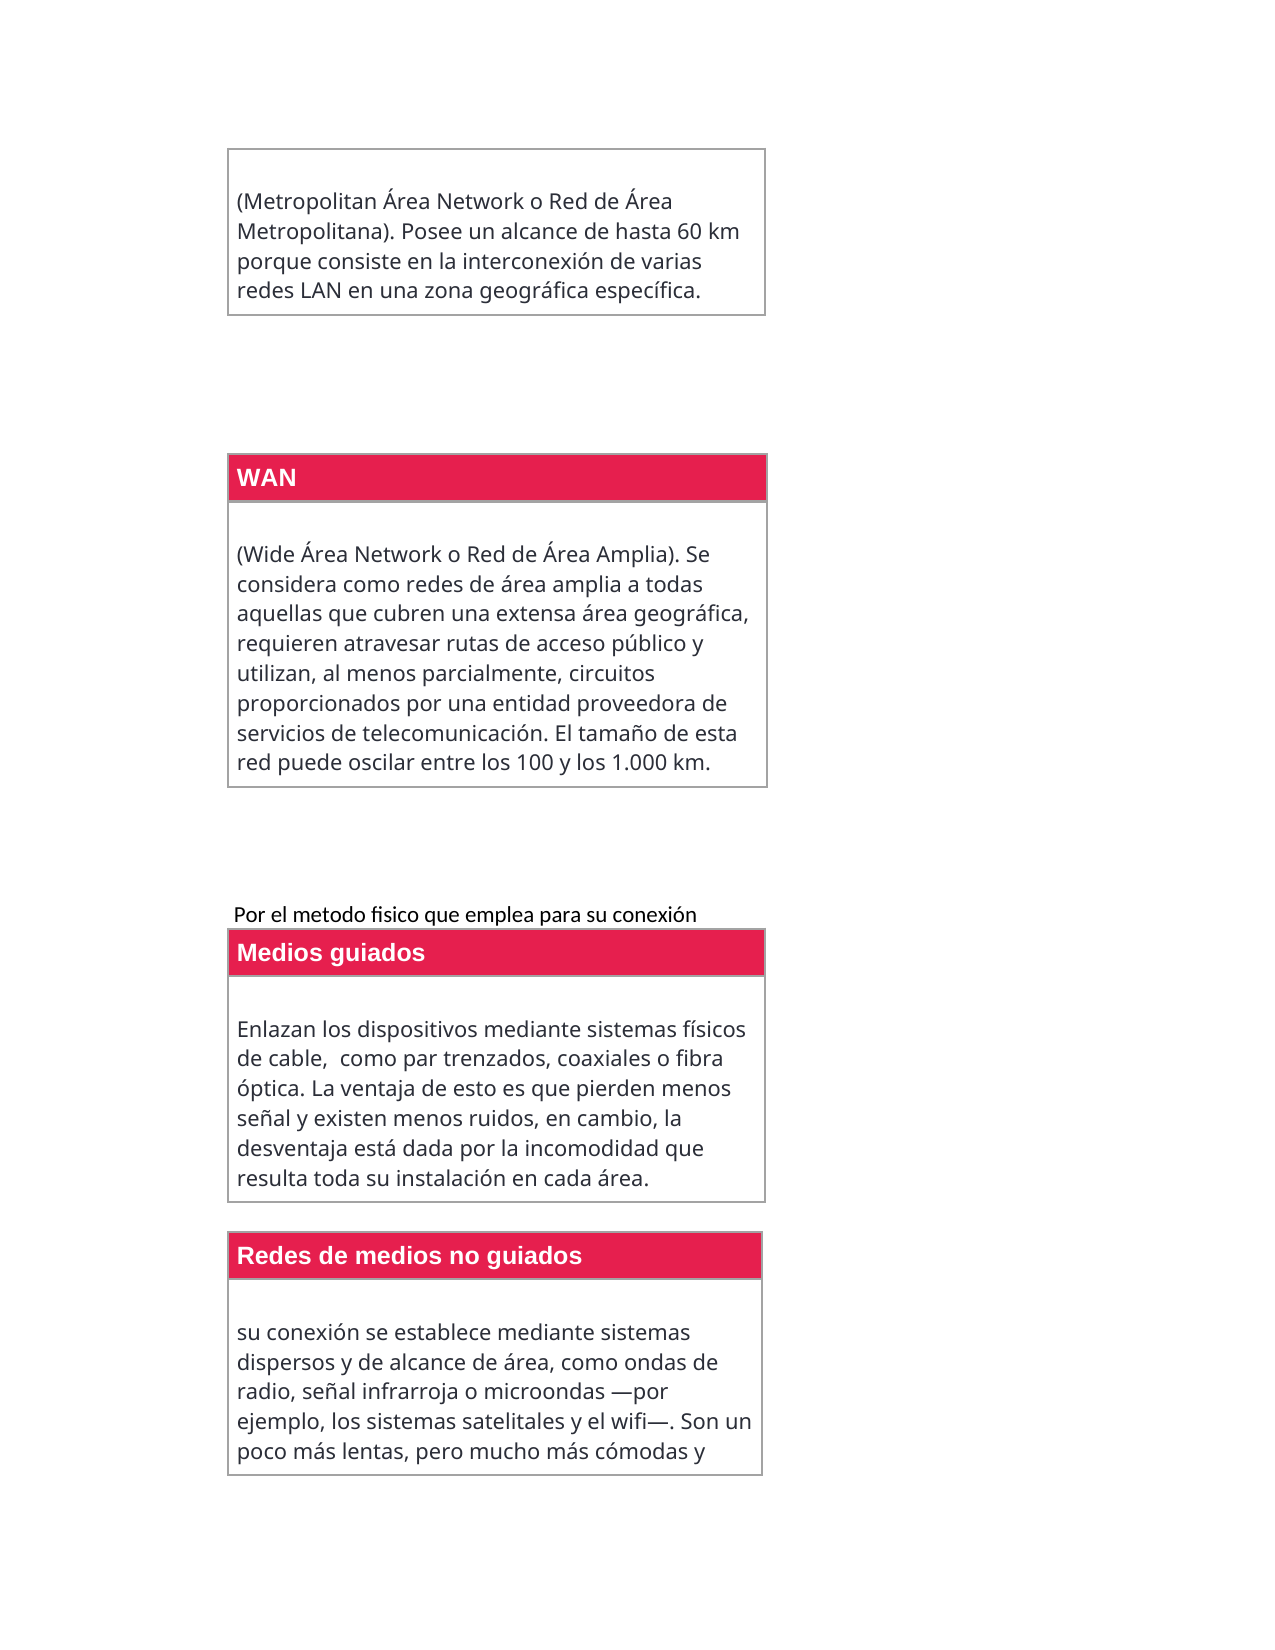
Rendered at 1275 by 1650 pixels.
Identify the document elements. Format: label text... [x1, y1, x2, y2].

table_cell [229, 1280, 761, 1474]
text Por el metodo fisico que emplea para su conexión [233, 900, 1098, 928]
table_header Redes de medios no guiados [229, 1233, 761, 1278]
table_cell Enlazan los dispositivos mediante sistemas físicos de cable, como par trenzados, coaxiales o fibra óptica. La ventaja de esto es que pierden menos señal y existen menos ruidos, en cambio, la desventaja está dada por la incomodidad que resulta toda su instalación en cada área. [229, 977, 764, 1201]
table_header Medios guiados [229, 930, 764, 975]
table_cell (Wide Área Network o Red de Área Amplia). Se considera como redes de área amplia a todas aquellas que cubren una extensa área geográfica, requieren atravesar rutas de acceso público y utilizan, al menos parcialmente, circuitos proporcionados por una entidad proveedora de servicios de telecomunicación. El tamaño de esta red puede oscilar entre los 100 y los 1.000 km. [229, 503, 766, 786]
table_header WAN [229, 455, 766, 500]
table_cell (Metropolitan Área Network o Red de Área Metropolitana). Posee un alcance de hasta 60 km porque consiste en la interconexión de varias redes LAN en una zona geográfica específica. [229, 150, 764, 313]
